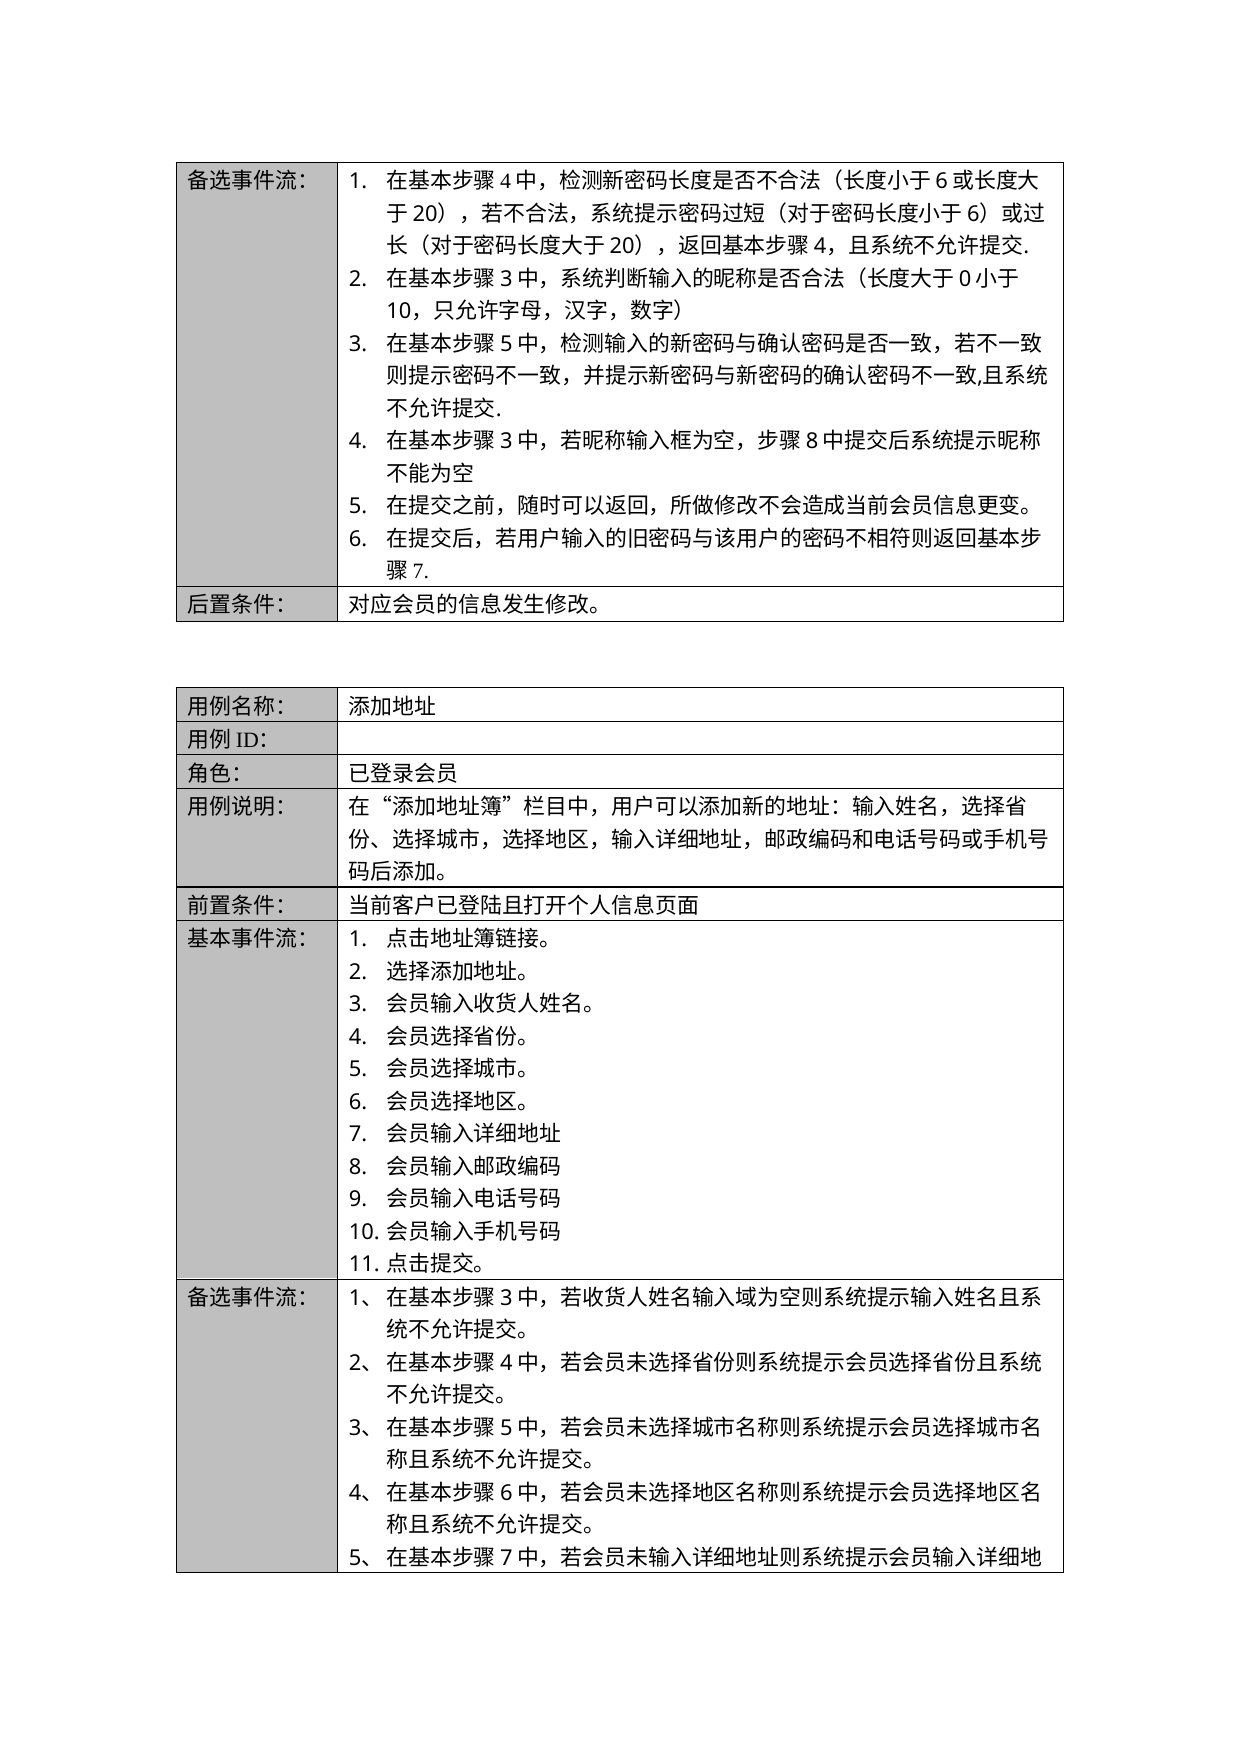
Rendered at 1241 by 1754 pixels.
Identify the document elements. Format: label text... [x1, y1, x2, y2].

table_cell 备选事件流： [177, 163, 337, 586]
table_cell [338, 1280, 1063, 1572]
table_cell 用例ID： [177, 722, 337, 754]
table_cell 已登录会员 [338, 755, 1063, 788]
table_cell 在“添加地址簿”栏目中，用户可以添加新的地址：输入姓名，选择省份、选择城市，选择地区，输入详细地址，邮政编码和电话号码或手机号码后添加。 [338, 789, 1063, 886]
table_cell 点击地址簿链接。 选择添加地址。 会员输入收货人姓名。 会员选择省份。 会员选择城市。 会员选择地区。 会员输入详细地址 会员输入邮政编码 会员输入电话号码 会员输入手机号码 点击提交。 [338, 921, 1063, 1278]
table_header 添加地址 [338, 688, 1063, 721]
table_cell 前置条件： [177, 888, 337, 920]
table_cell 对应会员的信息发生修改。 [338, 587, 1063, 621]
table_header 用例名称： [177, 688, 337, 721]
table_cell 角色： [177, 755, 337, 788]
table_cell [338, 722, 1063, 754]
table_cell 备选事件流： [177, 1280, 337, 1572]
table_cell 当前客户已登陆且打开个人信息页面 [338, 888, 1063, 920]
table_cell 基本事件流： [177, 921, 337, 1278]
table_cell 后置条件： [177, 587, 337, 621]
table_cell 在基本步骤4中，检测新密码长度是否不合法（长度小于6或长度大于20），若不合法，系统提示密码过短（对于密码长度小于6）或过长（对于密码长度大于20），返回基本步骤4，且系统不允许提交. 在基本步骤3中，系统判断输入的昵称是否合法（长度大于0小于10，只允许字母，汉字，数字） 在基本步骤5中，检测输入的新密码与确认密码是否一致，若不一致则提示密码不一致，并提示新密码与新密码的确认密码不一致,且系统不允许提交. 在基本步骤3中，若昵称输入框为空，步骤8中提交后系统提示昵称不能为空 在提交之前，随时可以返回，所做修改不会造成当前会员信息更变。 在提交后，若用户输入的旧密码与该用户的密码不相符则返回基本步骤7. [338, 163, 1063, 586]
table_cell 用例说明： [177, 789, 337, 886]
